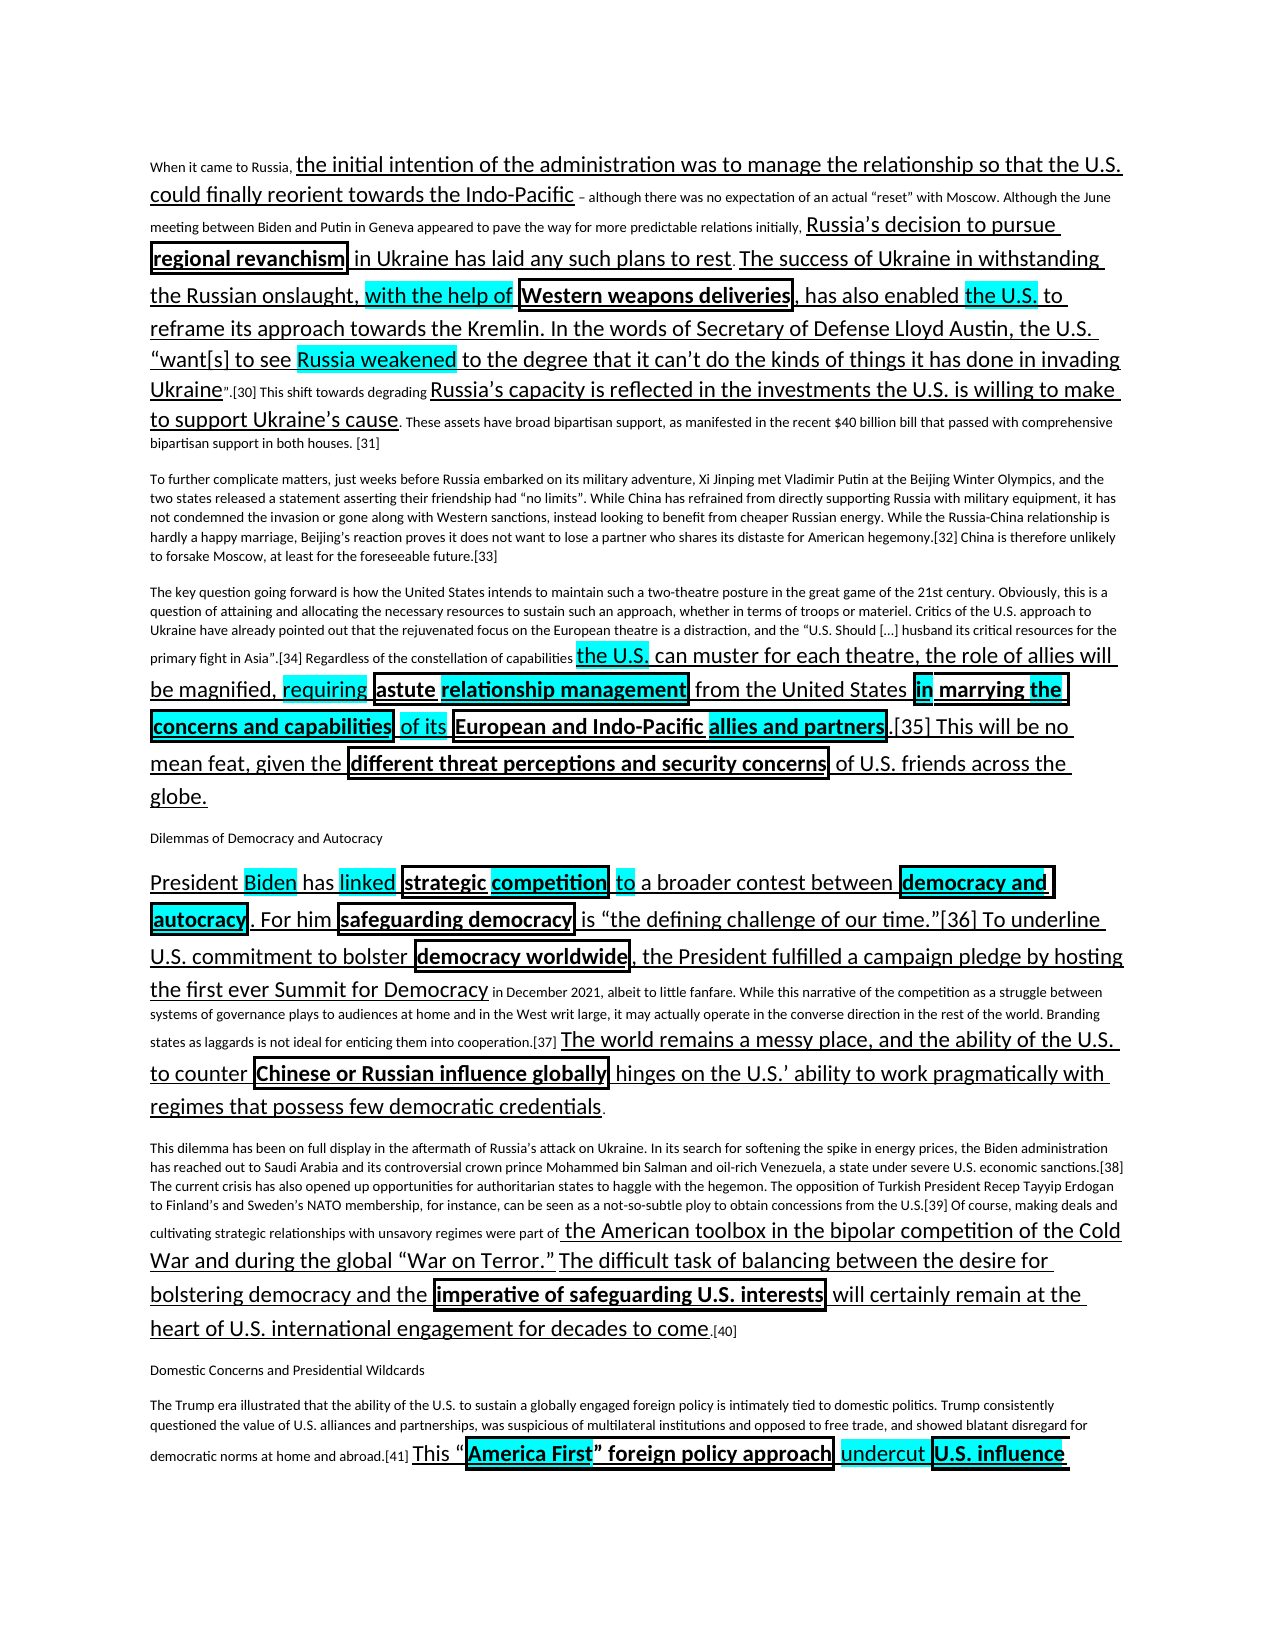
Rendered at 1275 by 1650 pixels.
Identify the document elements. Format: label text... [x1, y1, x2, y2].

text When it came to Russia, the initial intention of the administration was to manage the relationship so that the U.S. could finally reorient towards the Indo-Pacific – although there was no expectation of an actual “reset” with Moscow. Although the June meeting between Biden and Putin in Geneva appeared to pave the way for more predictable relations initially, Russia’s decision to pursue regional revanchism in Ukraine has laid any such plans to rest. The success of Ukraine in withstanding the Russian onslaught, with the help of Western weapons deliveries, has also enabled the U.S. to reframe its approach towards the Kremlin. In the words of Secretary of Defense Lloyd Austin, the U.S. “want[s] to see Russia weakened to the degree that it can’t do the kinds of things it has done in invading Ukraine”.[30] This shift towards degrading Russia’s capacity is reflected in the investments the U.S. is willing to make to support Ukraine’s cause. These assets have broad bipartisan support, as manifested in the recent $40 billion bill that passed with comprehensive bipartisan support in both houses. [31] [150, 150, 1125, 452]
text To further complicate matters, just weeks before Russia embarked on its military adventure, Xi Jinping met Vladimir Putin at the Beijing Winter Olympics, and the two states released a statement asserting their friendship had “no limits”. While China has refrained from directly supporting Russia with military equipment, it has not condemned the invasion or gone along with Western sanctions, instead looking to benefit from cheaper Russian energy. While the Russia-China relationship is hardly a happy marriage, Beijing’s reaction proves it does not want to lose a partner who shares its distaste for American hegemony.[32] China is therefore unlikely to forsake Moscow, at least for the foreseeable future.[33] [150, 470, 1125, 565]
text The key question going forward is how the United States intends to maintain such a two-theatre posture in the great game of the 21st century. Obviously, this is a question of attaining and allocating the necessary resources to sustain such an approach, whether in terms of troops or materiel. Critics of the U.S. approach to Ukraine have already pointed out that the rejuvenated focus on the European theatre is a distraction, and the “U.S. Should […] husband its critical resources for the primary fight in Asia”.[34] Regardless of the constellation of capabilities the U.S. can muster for each theatre, the role of allies will be magnified, requiring astute relationship management from the United States in marrying the concerns and capabilities of its European and Indo-Pacific allies and partners.[35] This will be no mean feat, given the different threat perceptions and security concerns of U.S. friends across the globe. [150, 583, 1125, 810]
text This dilemma has been on full display in the aftermath of Russia’s attack on Ukraine. In its search for softening the spike in energy prices, the Biden administration has reached out to Saudi Arabia and its controversial crown prince Mohammed bin Salman and oil-rich Venezuela, a state under severe U.S. economic sanctions.[38] The current crisis has also opened up opportunities for authoritarian states to haggle with the hegemon. The opposition of Turkish President Recep Tayyip Erdogan to Finland’s and Sweden’s NATO membership, for instance, can be seen as a not-so-subtle ploy to obtain concessions from the U.S.[39] Of course, making deals and cultivating strategic relationships with unsavory regimes were part of the American toolbox in the bipolar competition of the Cold War and during the global “War on Terror.” The difficult task of balancing between the desire for bolstering democracy and the imperative of safeguarding U.S. interests will certainly remain at the heart of U.S. international engagement for decades to come.[40] [150, 1139, 1125, 1342]
text Domestic Concerns and Presidential Wildcards [150, 1361, 1125, 1378]
text President Biden has linked strategic competition to a broader contest between democracy and autocracy. For him safeguarding democracy is “the defining challenge of our time.”[36] To underline U.S. commitment to bolster democracy worldwide, the President fulfilled a campaign pledge by hosting the first ever Summit for Democracy in December 2021, albeit to little fanfare. While this narrative of the competition as a struggle between systems of governance plays to audiences at home and in the West writ large, it may actually operate in the converse direction in the rest of the world. Branding states as laggards is not ideal for enticing them into cooperation.[37] The world remains a messy place, and the ability of the U.S. to counter Chinese or Russian influence globally hinges on the U.S.’ ability to work pragmatically with regimes that possess few democratic credentials. [150, 865, 1125, 1120]
text Dilemmas of Democracy and Autocracy [150, 829, 1125, 847]
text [150, 1397, 1125, 1471]
